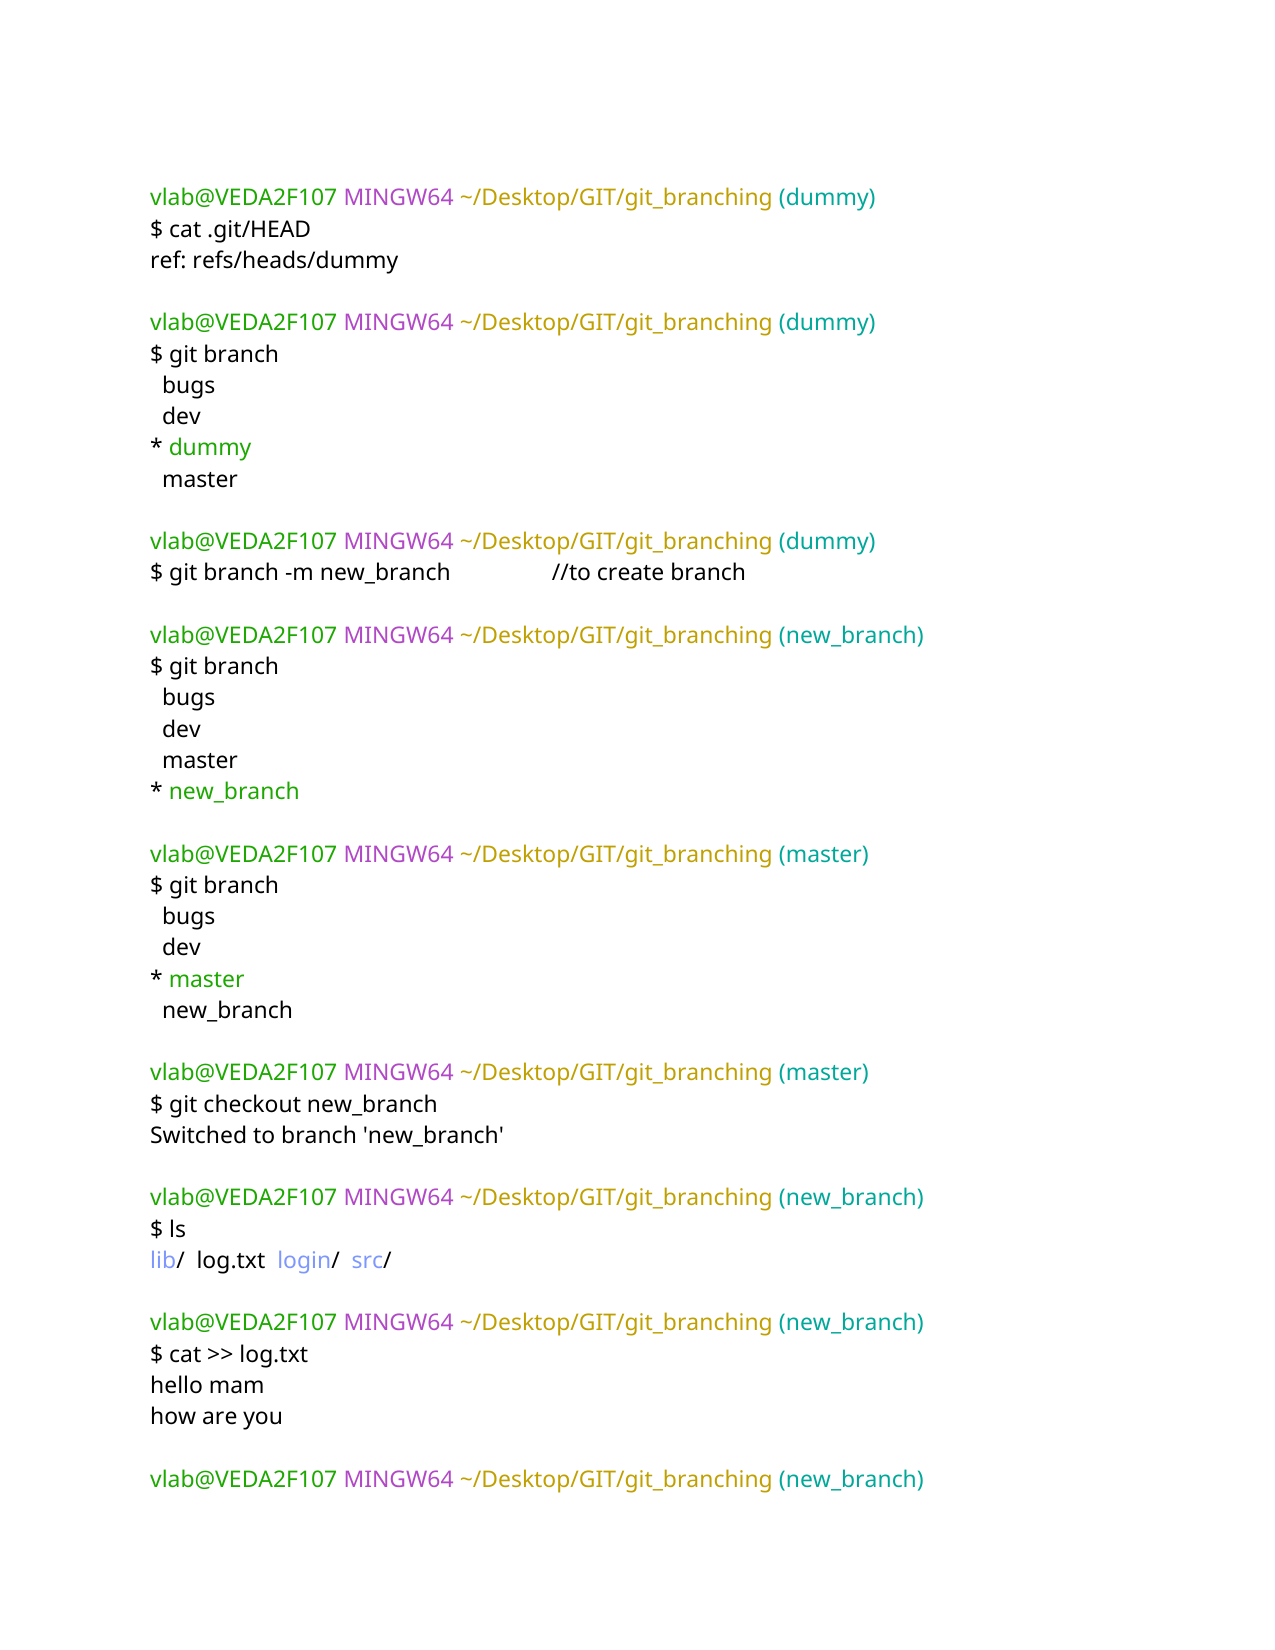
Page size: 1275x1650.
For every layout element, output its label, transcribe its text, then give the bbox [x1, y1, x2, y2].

text vlab@VEDA2F107 MINGW64 ~/Desktop/GIT/git_branching (new_branch) [150, 1306, 1125, 1337]
text Switched to branch 'new_branch' [150, 1119, 1125, 1150]
text new_branch [150, 994, 1125, 1025]
text vlab@VEDA2F107 MINGW64 ~/Desktop/GIT/git_branching (dummy) [150, 525, 1125, 556]
text dev [150, 931, 1125, 962]
text vlab@VEDA2F107 MINGW64 ~/Desktop/GIT/git_branching (dummy) [150, 181, 1125, 212]
text $ ls [150, 1212, 1125, 1244]
text vlab@VEDA2F107 MINGW64 ~/Desktop/GIT/git_branching (new_branch) [150, 619, 1125, 650]
text $ git branch [150, 869, 1125, 900]
text how are you [150, 1400, 1125, 1431]
text vlab@VEDA2F107 MINGW64 ~/Desktop/GIT/git_branching (dummy) [150, 306, 1125, 337]
text ref: refs/heads/dummy [150, 244, 1125, 275]
text master [150, 744, 1125, 775]
text $ git branch [150, 337, 1125, 369]
text vlab@VEDA2F107 MINGW64 ~/Desktop/GIT/git_branching (new_branch) [150, 1462, 1125, 1494]
text $ git branch [150, 650, 1125, 681]
text $ git branch -m new_branch //to create branch [150, 556, 1125, 587]
text lib/ log.txt login/ src/ [150, 1244, 1125, 1275]
text master [150, 462, 1125, 494]
text bugs [150, 681, 1125, 712]
text vlab@VEDA2F107 MINGW64 ~/Desktop/GIT/git_branching (master) [150, 837, 1125, 869]
text $ cat .git/HEAD [150, 212, 1125, 244]
text * new_branch [150, 775, 1125, 806]
text vlab@VEDA2F107 MINGW64 ~/Desktop/GIT/git_branching (master) [150, 1056, 1125, 1087]
text dev [150, 400, 1125, 431]
text vlab@VEDA2F107 MINGW64 ~/Desktop/GIT/git_branching (new_branch) [150, 1181, 1125, 1212]
text * dummy [150, 431, 1125, 462]
text bugs [150, 900, 1125, 931]
text $ git checkout new_branch [150, 1087, 1125, 1119]
text $ cat >> log.txt [150, 1337, 1125, 1369]
text hello mam [150, 1369, 1125, 1400]
text dev [150, 712, 1125, 744]
text bugs [150, 369, 1125, 400]
text * master [150, 962, 1125, 994]
